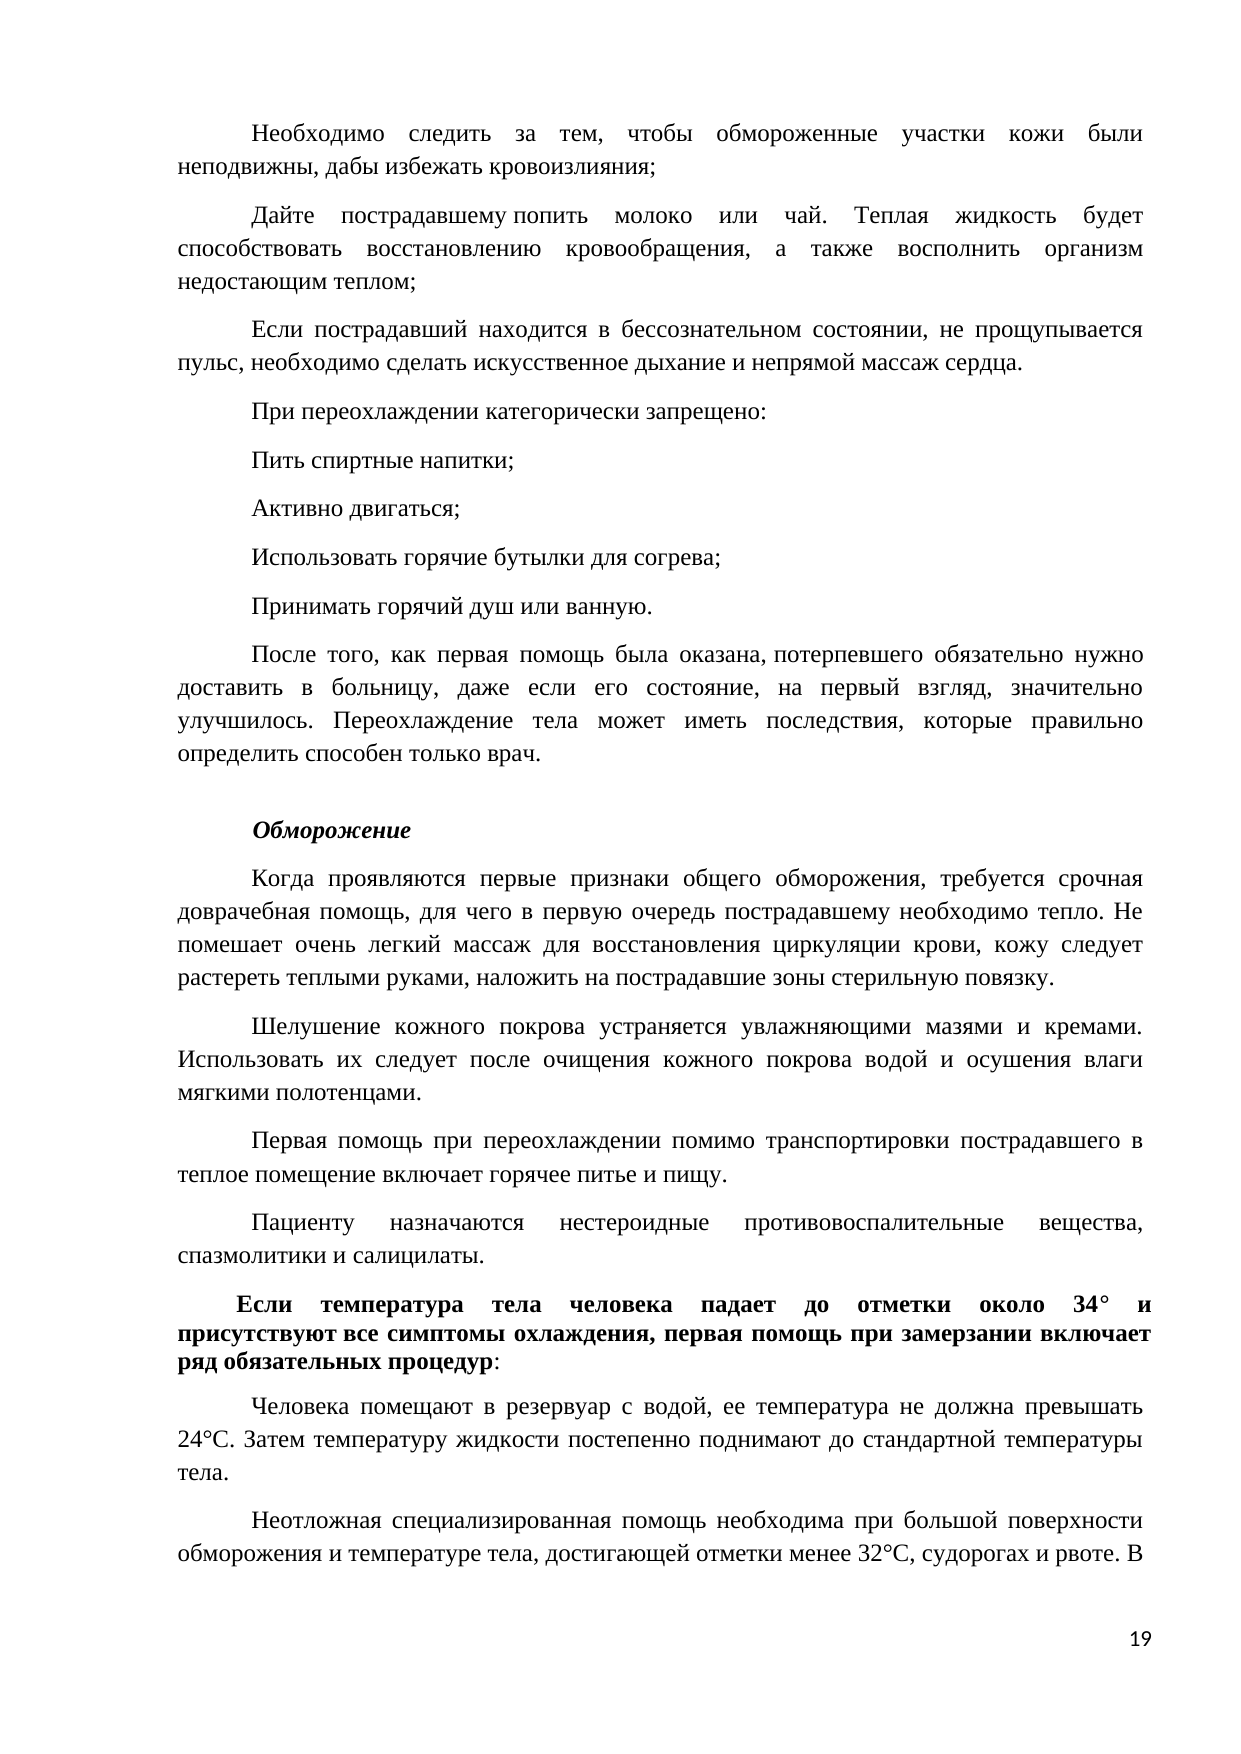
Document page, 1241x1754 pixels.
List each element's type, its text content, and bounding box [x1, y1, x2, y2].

list Обморожение [252, 816, 1152, 844]
text Необходимо следить за тем, чтобы обмороженные участки кожи были неподвижны, дабы избежать кровоизлияния; [177, 118, 1144, 180]
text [177, 1506, 1144, 1567]
text Дайте пострадавшему попить молоко или чай. Теплая жидкость будет способствовать восстановлению кровообращения, а также восполнить организм недостающим теплом; [177, 200, 1144, 294]
text Если пострадавший находится в бессознательном состоянии, не прощупывается пульс, необходимо сделать искусственное дыхание и непрямой массаж сердца. [177, 314, 1144, 376]
text Принимать горячий душ или ванную. [177, 591, 1144, 619]
text Шелушение кожного покрова устраняется увлажняющими мазями и кремами. Использовать их следует после очищения кожного покрова водой и осушения влаги мягкими полотенцами. [177, 1011, 1144, 1106]
text Использовать горячие бутылки для согрева; [177, 542, 1144, 571]
text Если температура тела человека падает до отметки около 34° и присутствуют все симптомы охлаждения, первая помощь при замерзании включает ряд обязательных процедур: [177, 1289, 1152, 1375]
text Пить спиртные напитки; [177, 445, 1144, 473]
text Когда проявляются первые признаки общего обморожения, требуется срочная доврачебная помощь, для чего в первую очередь пострадавшему необходимо тепло. Не помешает очень легкий массаж для восстановления циркуляции крови, кожу следует растереть теплыми руками, наложить на пострадавшие зоны стерильную повязку. [177, 863, 1144, 991]
text Активно двигаться; [177, 493, 1144, 522]
text Первая помощь при переохлаждении помимо транспортировки пострадавшего в теплое помещение включает горячее питье и пищу. [177, 1126, 1144, 1187]
text Пациенту назначаются нестероидные противовоспалительные вещества, спазмолитики и салицилаты. [177, 1207, 1144, 1269]
text При переохлаждении категорически запрещено: [177, 396, 1144, 425]
text Человека помещают в резервуар с водой, ее температура не должна превышать 24°С. Затем температуру жидкости постепенно поднимают до стандартной температуры тела. [177, 1391, 1144, 1486]
text После того, как первая помощь была оказана, потерпевшего обязательно нужно доставить в больницу, даже если его состояние, на первый взгляд, значительно улучшилось. Переохлаждение тела может иметь последствия, которые правильно определить способен только врач. [177, 639, 1144, 767]
